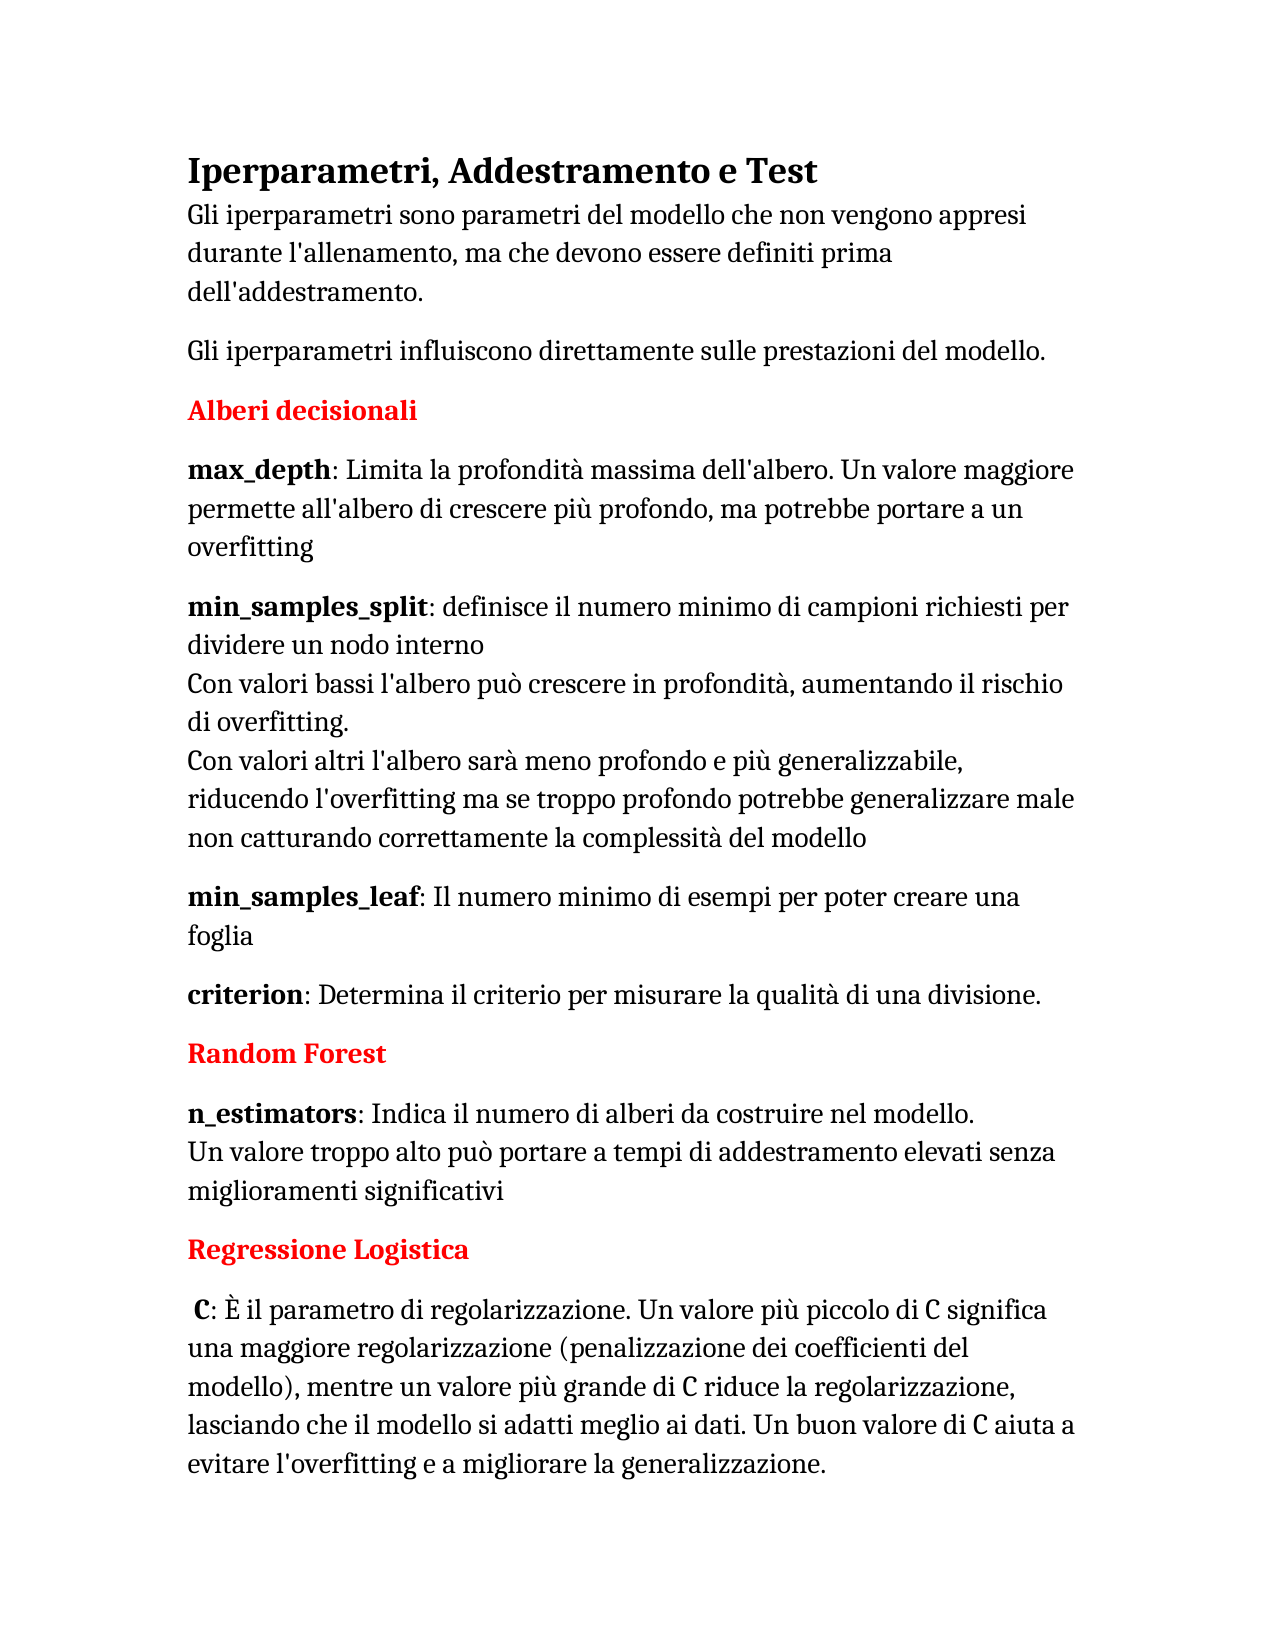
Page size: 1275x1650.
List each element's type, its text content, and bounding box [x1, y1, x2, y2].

text min_samples_leaf: Il numero minimo di esempi per poter creare una foglia [187, 880, 1087, 952]
text max_depth: Limita la profondità massima dell'albero. Un valore maggiore permette all'albero di crescere più profondo, ma potrebbe portare a un overfitting [187, 453, 1087, 564]
text C: È il parametro di regolarizzazione. Un valore più piccolo di C significa una maggiore regolarizzazione (penalizzazione dei coefficienti del modello), mentre un valore più grande di C riduce la regolarizzazione, lasciando che il modello si adatti meglio ai dati. Un buon valore di C aiuta a evitare l'overfitting e a migliorare la generalizzazione. [187, 1293, 1087, 1481]
text Iperparametri, Addestramento e Test Gli iperparametri sono parametri del modello che non vengono appresi durante l'allenamento, ma che devono essere definiti prima dell'addestramento. [187, 150, 1087, 309]
text criterion: Determina il criterio per misurare la qualità di una divisione. [187, 978, 1087, 1012]
text Regressione Logistica [187, 1233, 1087, 1267]
text Alberi decisionali [187, 394, 1087, 427]
text n_estimators: Indica il numero di alberi da costruire nel modello. Un valore troppo alto può portare a tempi di addestramento elevati senza miglioramenti significativi [187, 1097, 1087, 1208]
text Random Forest [187, 1038, 1087, 1071]
text Gli iperparametri influiscono direttamente sulle prestazioni del modello. [187, 334, 1087, 368]
text min_samples_split: definisce il numero minimo di campioni richiesti per dividere un nodo interno Con valori bassi l'albero può crescere in profondità, aumentando il rischio di overfitting. Con valori altri l'albero sarà meno profondo e più generalizzabile, riducendo l'overfitting ma se troppo profondo potrebbe generalizzare male non catturando correttamente la complessità del modello [187, 590, 1087, 854]
